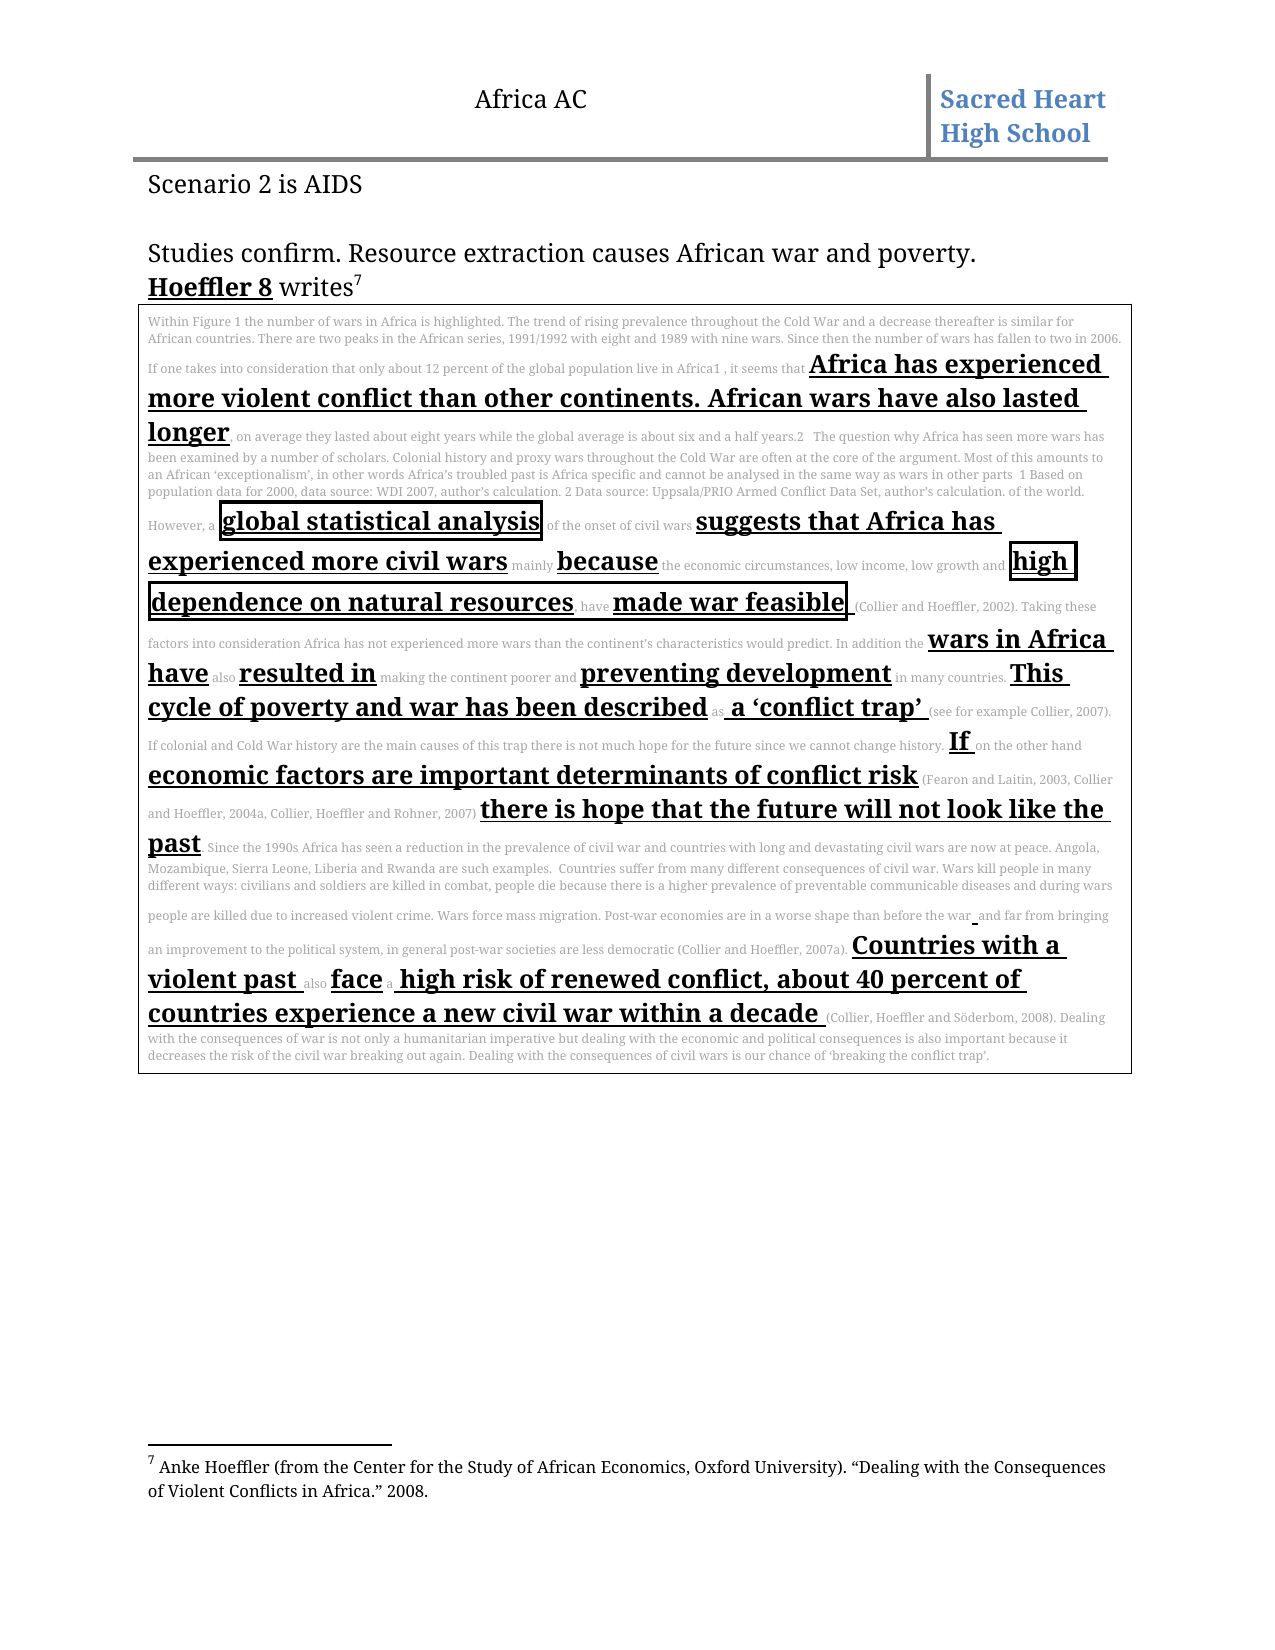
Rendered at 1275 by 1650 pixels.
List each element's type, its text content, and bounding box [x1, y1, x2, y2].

text Hoeffler 8 writes [148, 269, 1122, 303]
text Scenario 2 is AIDS [148, 167, 1122, 201]
text Within Figure 1 the number of wars in Africa is highlighted. The trend of rising prevalence throughout the Cold War and a decrease thereafter is similar for African countries. There are two peaks in the African series, 1991/1992 with eight and 1989 with nine wars. Since then the number of wars has fallen to two in 2006. If one takes into consideration that only about 12 percent of the global population live in Africa1 , it seems that Africa has experienced more violent conflict than other continents. African wars have also lasted longer, on average they lasted about eight years while the global average is about six and a half years.2 The question why Africa has seen more wars has been examined by a number of scholars. Colonial history and proxy wars throughout the Cold War are often at the core of the argument. Most of this amounts to an African ‘exceptionalism’, in other words Africa’s troubled past is Africa specific and cannot be analysed in the same way as wars in other parts 1 Based on population data for 2000, data source: WDI 2007, author’s calculation. 2 Data source: Uppsala/PRIO Armed Conflict Data Set, author’s calculation. of the world. However, a global statistical analysis of the onset of civil wars suggests that Africa has experienced more civil wars mainly because the economic circumstances, low income, low growth and high dependence on natural resources, have made war feasible (Collier and Hoeffler, 2002). Taking these factors into consideration Africa has not experienced more wars than the continent’s characteristics would predict. In addition the wars in Africa have also resulted in making the continent poorer and preventing development in many countries. This cycle of poverty and war has been described as a ‘conflict trap’ (see for example Collier, 2007). If colonial and Cold War history are the main causes of this trap there is not much hope for the future since we cannot change history. If on the other hand economic factors are important determinants of conflict risk (Fearon and Laitin, 2003, Collier and Hoeffler, 2004a, Collier, Hoeffler and Rohner, 2007) there is hope that the future will not look like the past. Since the 1990s Africa has seen a reduction in the prevalence of civil war and countries with long and devastating civil wars are now at peace. Angola, Mozambique, Sierra Leone, Liberia and Rwanda are such examples. Countries suffer from many different consequences of civil war. Wars kill people in many different ways: civilians and soldiers are killed in combat, people die because there is a higher prevalence of preventable communicable diseases and during wars people are killed due to increased violent crime. Wars force mass migration. Post-war economies are in a worse shape than before the war and far from bringing an improvement to the political system, in general post-war societies are less democratic (Collier and Hoeffler, 2007a). Countries with a violent past also face a high risk of renewed conflict, about 40 percent of countries experience a new civil war within a decade (Collier, Hoeffler and Söderbom, 2008). Dealing with the consequences of war is not only a humanitarian imperative but dealing with the economic and political consequences is also important because it decreases the risk of the civil war breaking out again. Dealing with the consequences of civil wars is our chance of ‘breaking the conflict trap’. [139, 305, 1131, 1073]
text Studies confirm. Resource extraction causes African war and poverty. [148, 235, 1122, 269]
